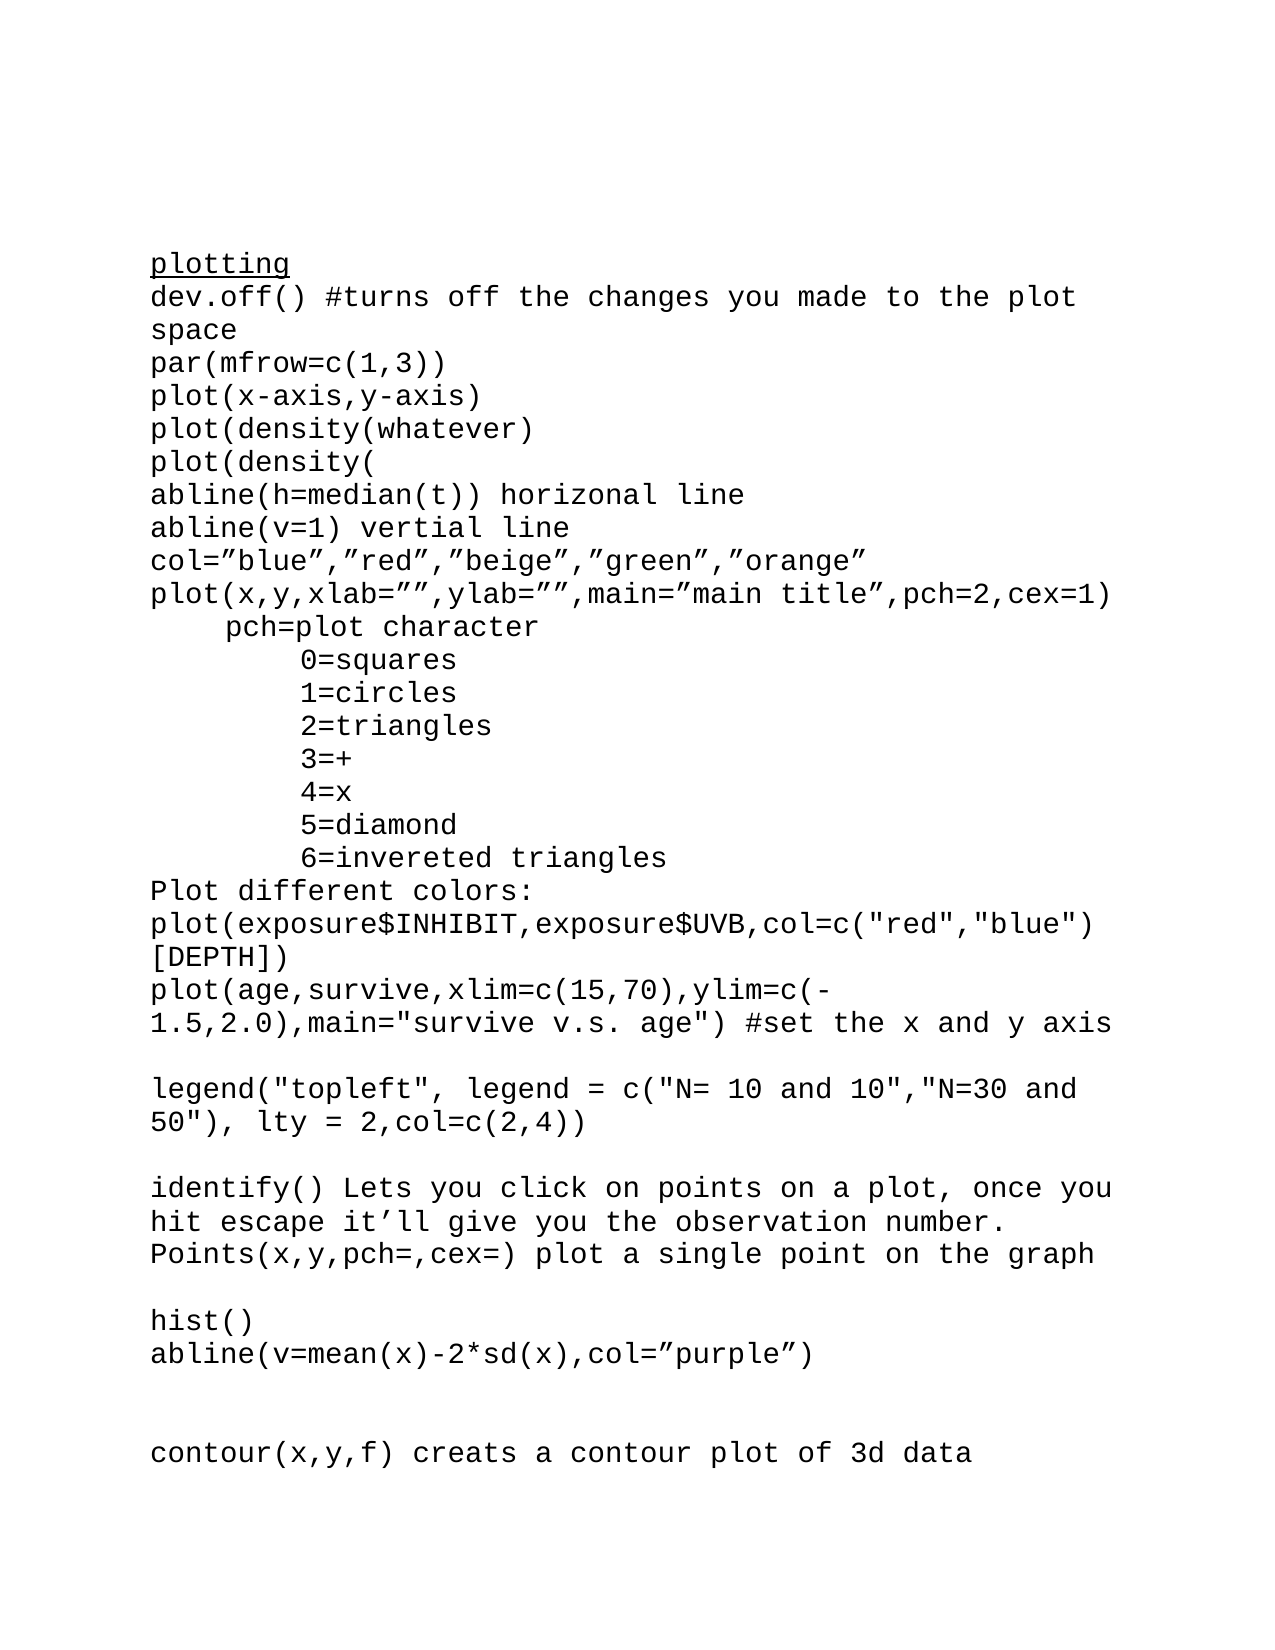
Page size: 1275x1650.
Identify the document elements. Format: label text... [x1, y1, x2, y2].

text plot(density( [150, 447, 1125, 480]
text 3=+ [150, 744, 1125, 777]
text legend("topleft", legend = c("N= 10 and 10","N=30 and 50"), lty = 2,col=c(2,4)) [150, 1074, 1125, 1141]
text abline(h=median(t)) horizonal line [150, 480, 1125, 513]
text Plot different colors: [150, 876, 1125, 909]
text plot(x,y,xlab=””,ylab=””,main=”main title”,pch=2,cex=1) [150, 579, 1125, 612]
text plot(x-axis,y-axis) [150, 381, 1125, 414]
text hist() [150, 1306, 1125, 1339]
text abline(v=mean(x)-2*sd(x),col=”purple”) [150, 1339, 1125, 1372]
text plotting [150, 249, 1125, 282]
text col=”blue”,”red”,”beige”,”green”,”orange” [150, 546, 1125, 579]
text dev.off() #turns off the changes you made to the plot space [150, 282, 1125, 348]
text pch=plot character [150, 612, 1125, 645]
text 5=diamond [150, 810, 1125, 843]
text Points(x,y,pch=,cex=) plot a single point on the graph [150, 1240, 1125, 1273]
text abline(v=1) vertial line [150, 513, 1125, 546]
text 0=squares [150, 645, 1125, 678]
text 2=triangles [150, 711, 1125, 744]
text contour(x,y,f) creats a contour plot of 3d data [150, 1438, 1125, 1471]
text par(mfrow=c(1,3)) [150, 348, 1125, 381]
text identify() Lets you click on points on a plot, once you hit escape it’ll give you the observation number. [150, 1174, 1125, 1240]
text plot(age,survive,xlim=c(15,70),ylim=c(-1.5,2.0),main="survive v.s. age") #set the x and y axis [150, 976, 1125, 1042]
text 6=invereted triangles [225, 843, 1125, 876]
text 4=x [150, 777, 1125, 810]
text 1=circles [150, 678, 1125, 711]
text plot(exposure$INHIBIT,exposure$UVB,col=c("red","blue")[DEPTH]) [150, 909, 1125, 976]
text plot(density(whatever) [150, 414, 1125, 447]
